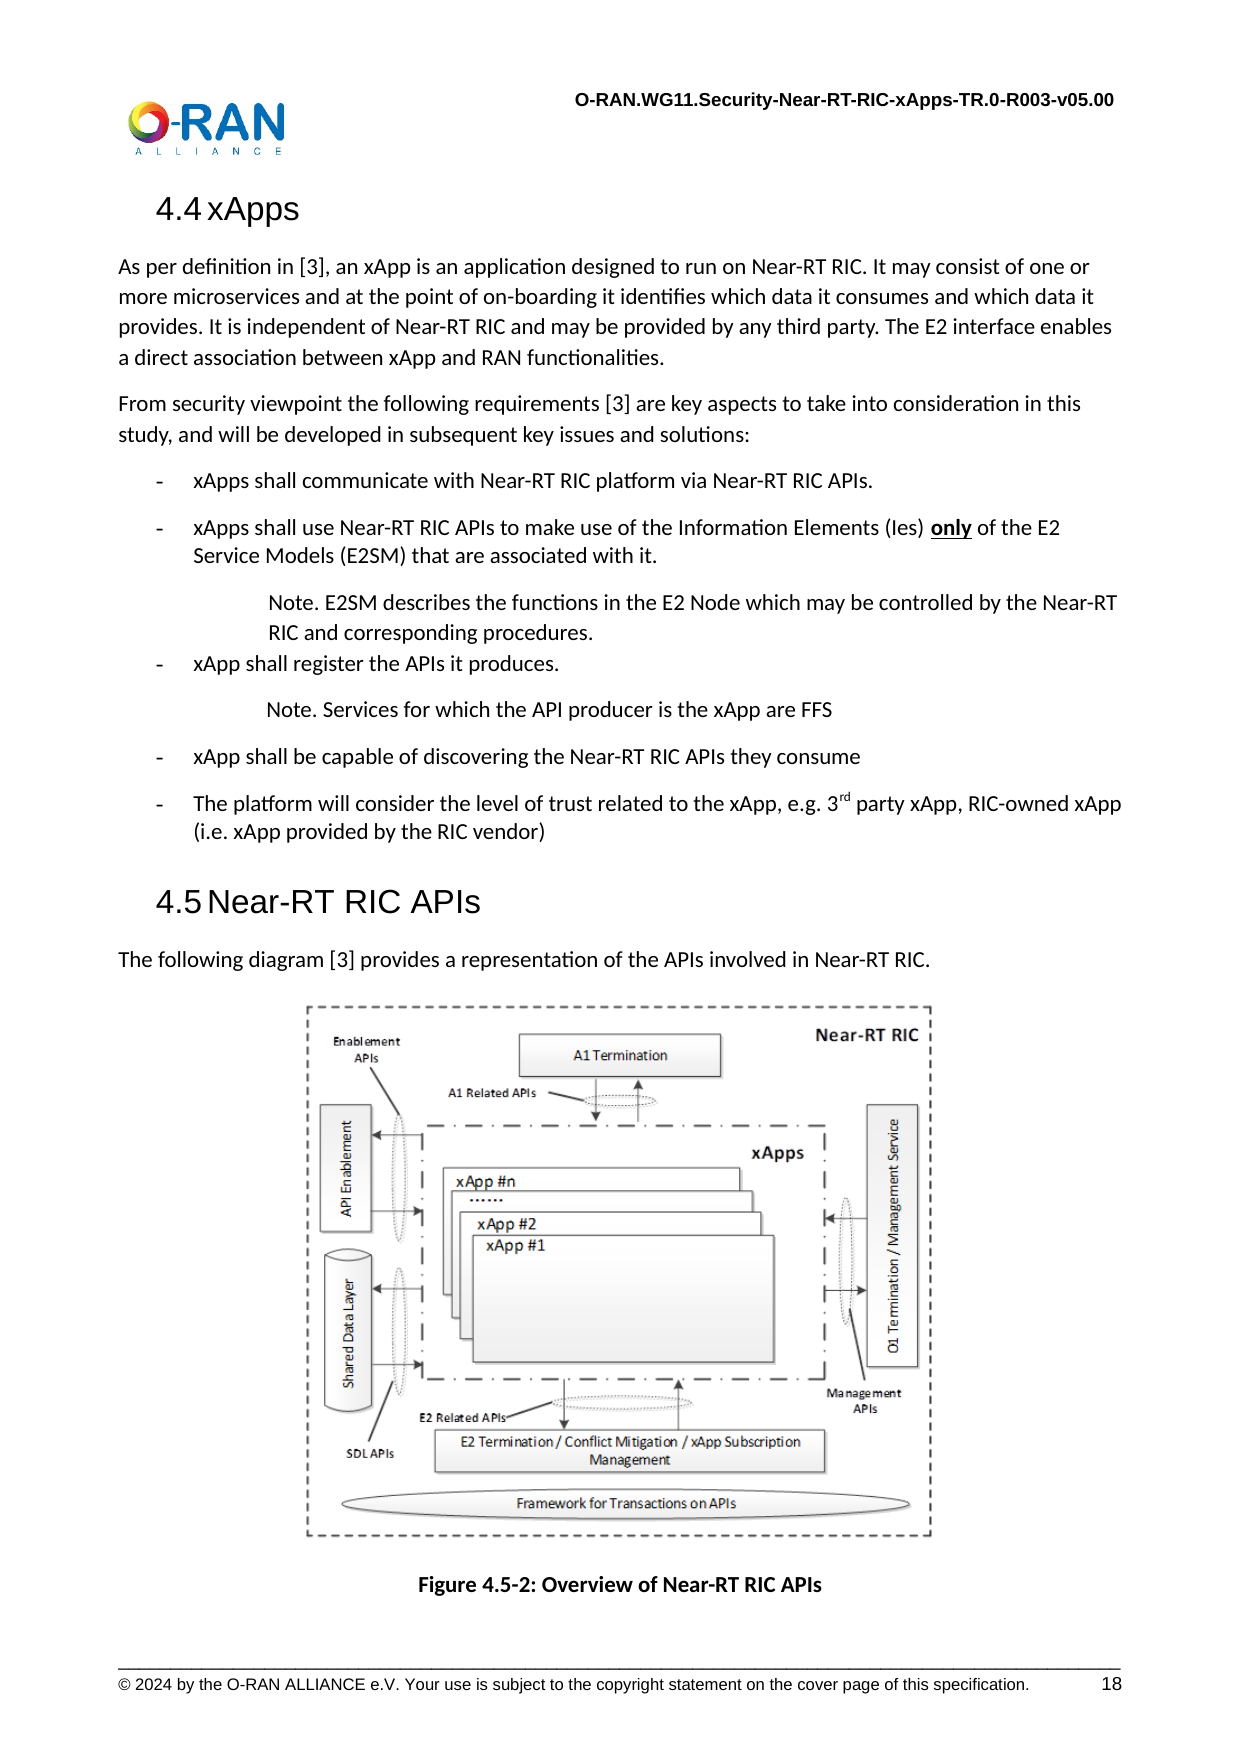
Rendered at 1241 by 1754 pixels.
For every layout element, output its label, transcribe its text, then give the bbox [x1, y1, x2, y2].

text From security viewpoint the following requirements [3] are key aspects to take into consideration in this study, and will be developed in subsequent key issues and solutions: [118, 389, 1122, 448]
subtitle xApps [156, 189, 1122, 228]
list xApp shall be capable of discovering the Near-RT RIC APIs they consume [156, 742, 1122, 770]
list The platform will consider the level of trust related to the xApp, e.g. 3rd party xApp, RIC-owned xApp (i.e. xApp provided by the RIC vendor) [156, 789, 1122, 845]
text Note. Services for which the API producer is the xApp are FFS [252, 695, 1122, 723]
list xApp shall register the APIs it produces. [156, 649, 1122, 677]
list Note. E2SM describes the functions in the E2 Node which may be controlled by the Near-RT RIC and corresponding procedures. [268, 588, 1122, 646]
picture [118, 88, 298, 166]
text As per definition in [3], an xApp is an application designed to run on Near-RT RIC. It may consist of one or more microservices and at the point of on-boarding it identifies which data it consumes and which data it provides. It is independent of Near-RT RIC and may be provided by any third party. The E2 interface enables a direct association between xApp and RAN functionalities. [118, 252, 1122, 371]
list xApps shall use Near-RT RIC APIs to make use of the Information Elements (Ies) only of the E2 Service Models (E2SM) that are associated with it. [156, 513, 1122, 569]
text The following diagram [3] provides a representation of the APIs involved in Near-RT RIC. [118, 946, 1122, 973]
picture [276, 992, 964, 1552]
subtitle Near-RT RIC APIs [156, 883, 1122, 921]
list xApps shall communicate with Near-RT RIC platform via Near-RT RIC APIs. [156, 467, 1122, 495]
